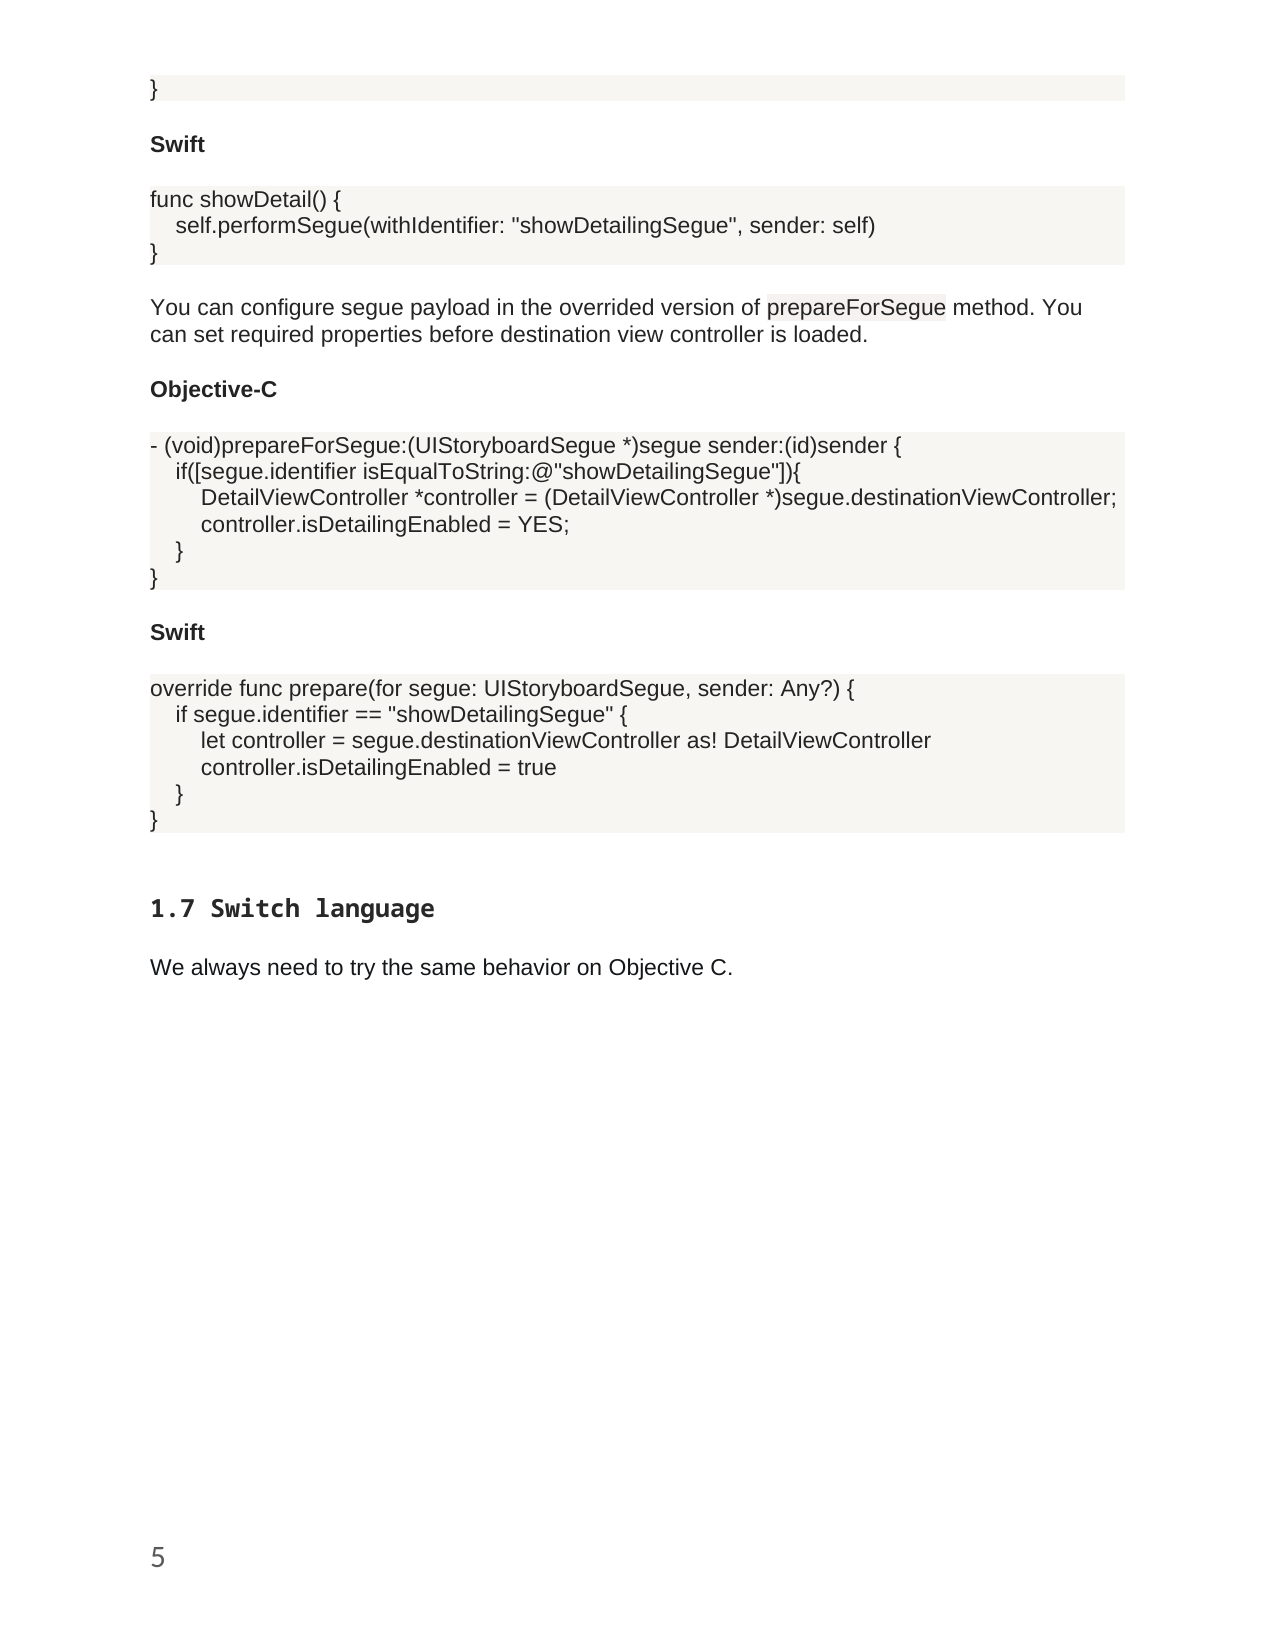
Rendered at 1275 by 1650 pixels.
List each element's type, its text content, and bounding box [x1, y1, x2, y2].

text override func prepare(for segue: UIStoryboardSegue, sender: Any?) { [150, 674, 1125, 701]
text self.performSegue(withIdentifier: "showDetailingSegue", sender: self) [150, 212, 1125, 239]
text func showDetail() { [150, 186, 1125, 212]
text } [150, 239, 1125, 265]
text if segue.identifier == "showDetailingSegue" { [150, 701, 1125, 727]
text } [150, 563, 1125, 590]
text } [150, 75, 1125, 101]
text Swift [150, 619, 1125, 645]
text Objective-C [150, 376, 1125, 402]
text controller.isDetailingEnabled = true [150, 753, 1125, 780]
text You can configure segue payload in the overrided version of prepareForSegue method. You can set required properties before destination view controller is loaded. [150, 294, 1125, 347]
text if([segue.identifier isEqualToString:@"showDetailingSegue"]){ [150, 458, 1125, 484]
text We always need to try the same behavior on Objective C. [150, 954, 1125, 980]
text Swift [150, 131, 1125, 157]
text } [150, 537, 1125, 563]
text - (void)prepareForSegue:(UIStoryboardSegue *)segue sender:(id)sender { [150, 432, 1125, 458]
text } [150, 780, 1125, 806]
text DetailViewController *controller = (DetailViewController *)segue.destinationViewController; [150, 484, 1125, 511]
text controller.isDetailingEnabled = YES; [150, 511, 1125, 537]
text } [150, 806, 1125, 833]
text 1.7 Switch language [150, 891, 1125, 924]
text let controller = segue.destinationViewController as! DetailViewController [150, 727, 1125, 753]
